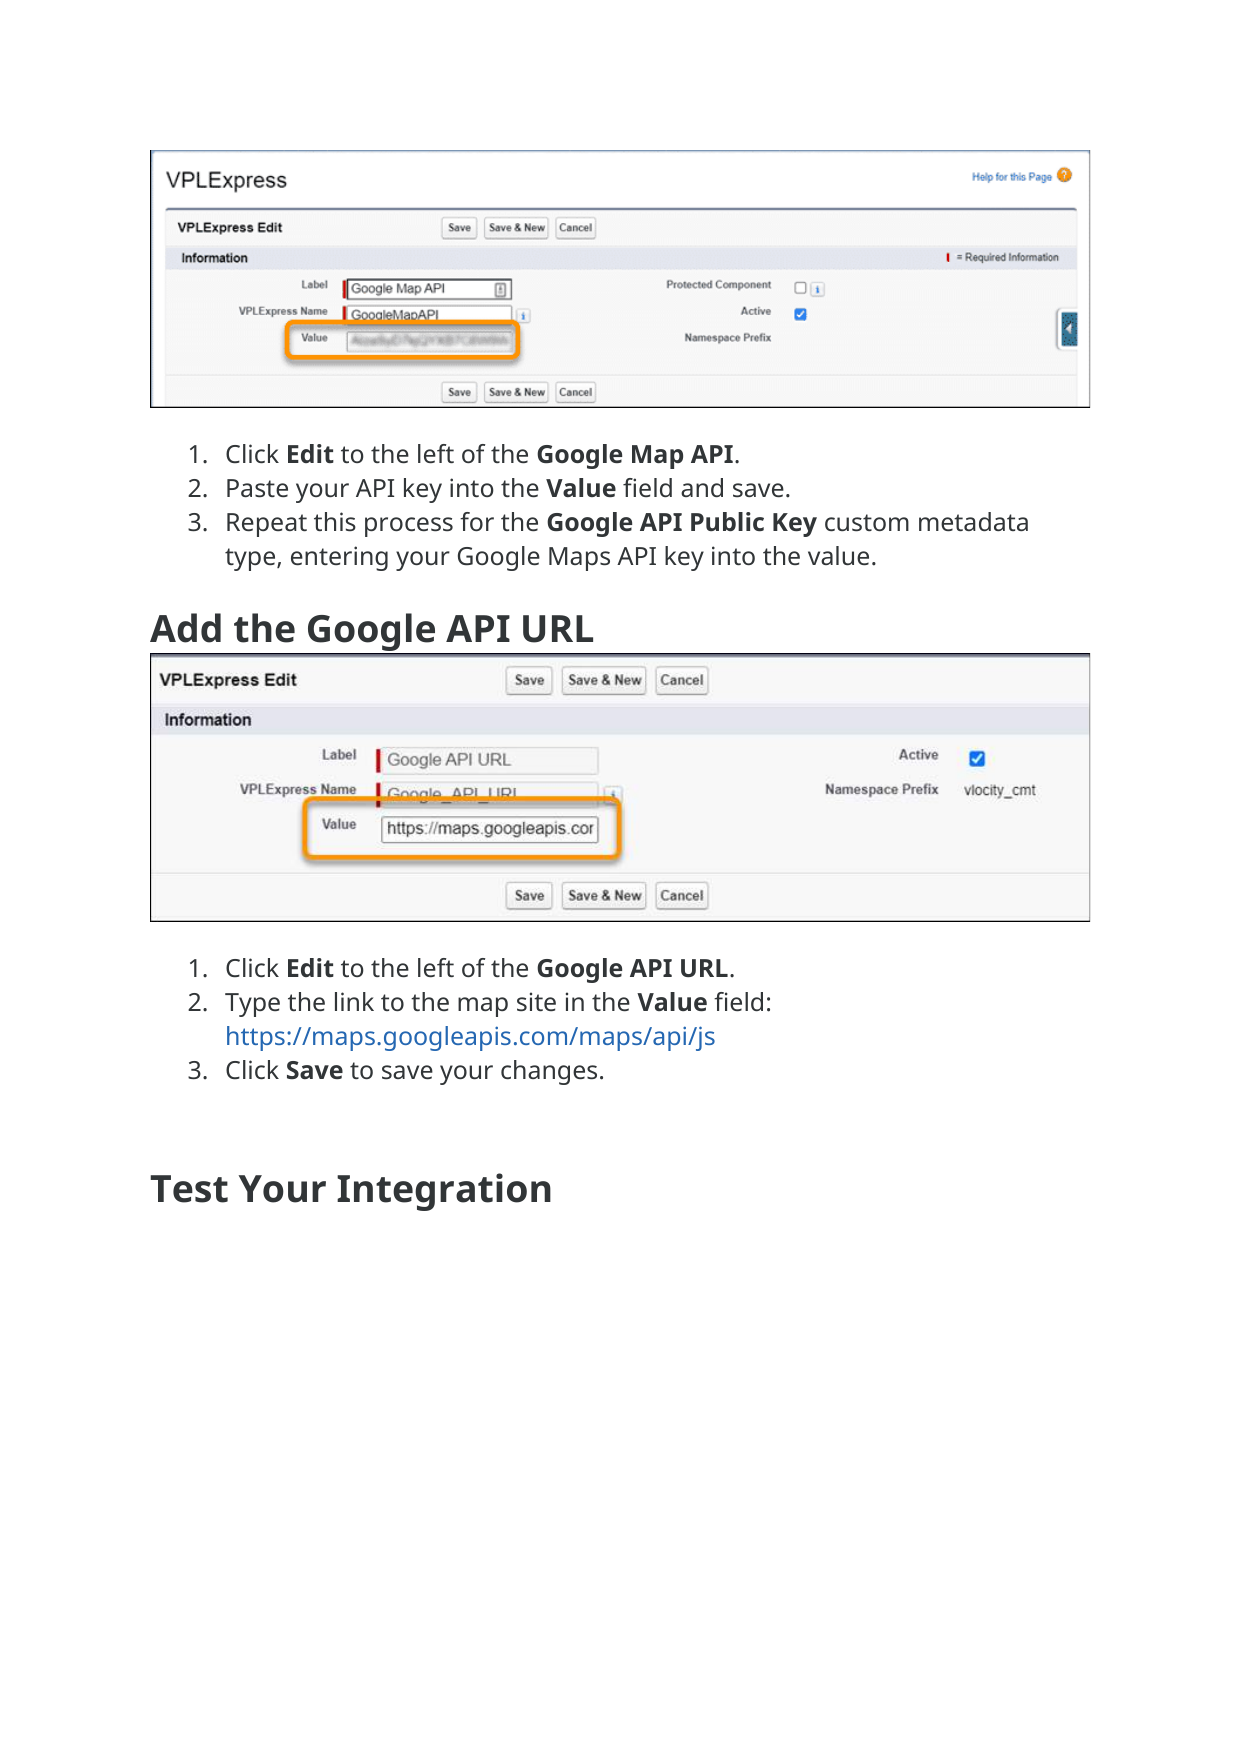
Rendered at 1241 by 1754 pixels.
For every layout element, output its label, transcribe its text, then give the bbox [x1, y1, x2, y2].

list Repeat this process for the Google API Public Key custom metadata type, entering your Google Maps API key into the value. [187, 505, 1090, 573]
list Paste your API key into the Value field and save. [187, 471, 1090, 505]
picture [150, 150, 1091, 408]
list Click Edit to the left of the Google Map API. [187, 437, 1090, 471]
list Click Save to save your changes. [187, 1053, 1090, 1087]
picture [150, 653, 1091, 922]
text Add the Google API URL [150, 602, 1090, 653]
text Test Your Integration [150, 1163, 1090, 1214]
list Click Edit to the left of the Google API URL. [187, 950, 1090, 984]
list Type the link to the map site in the Value field: https://maps.googleapis.com/maps/api/js [187, 984, 1090, 1053]
